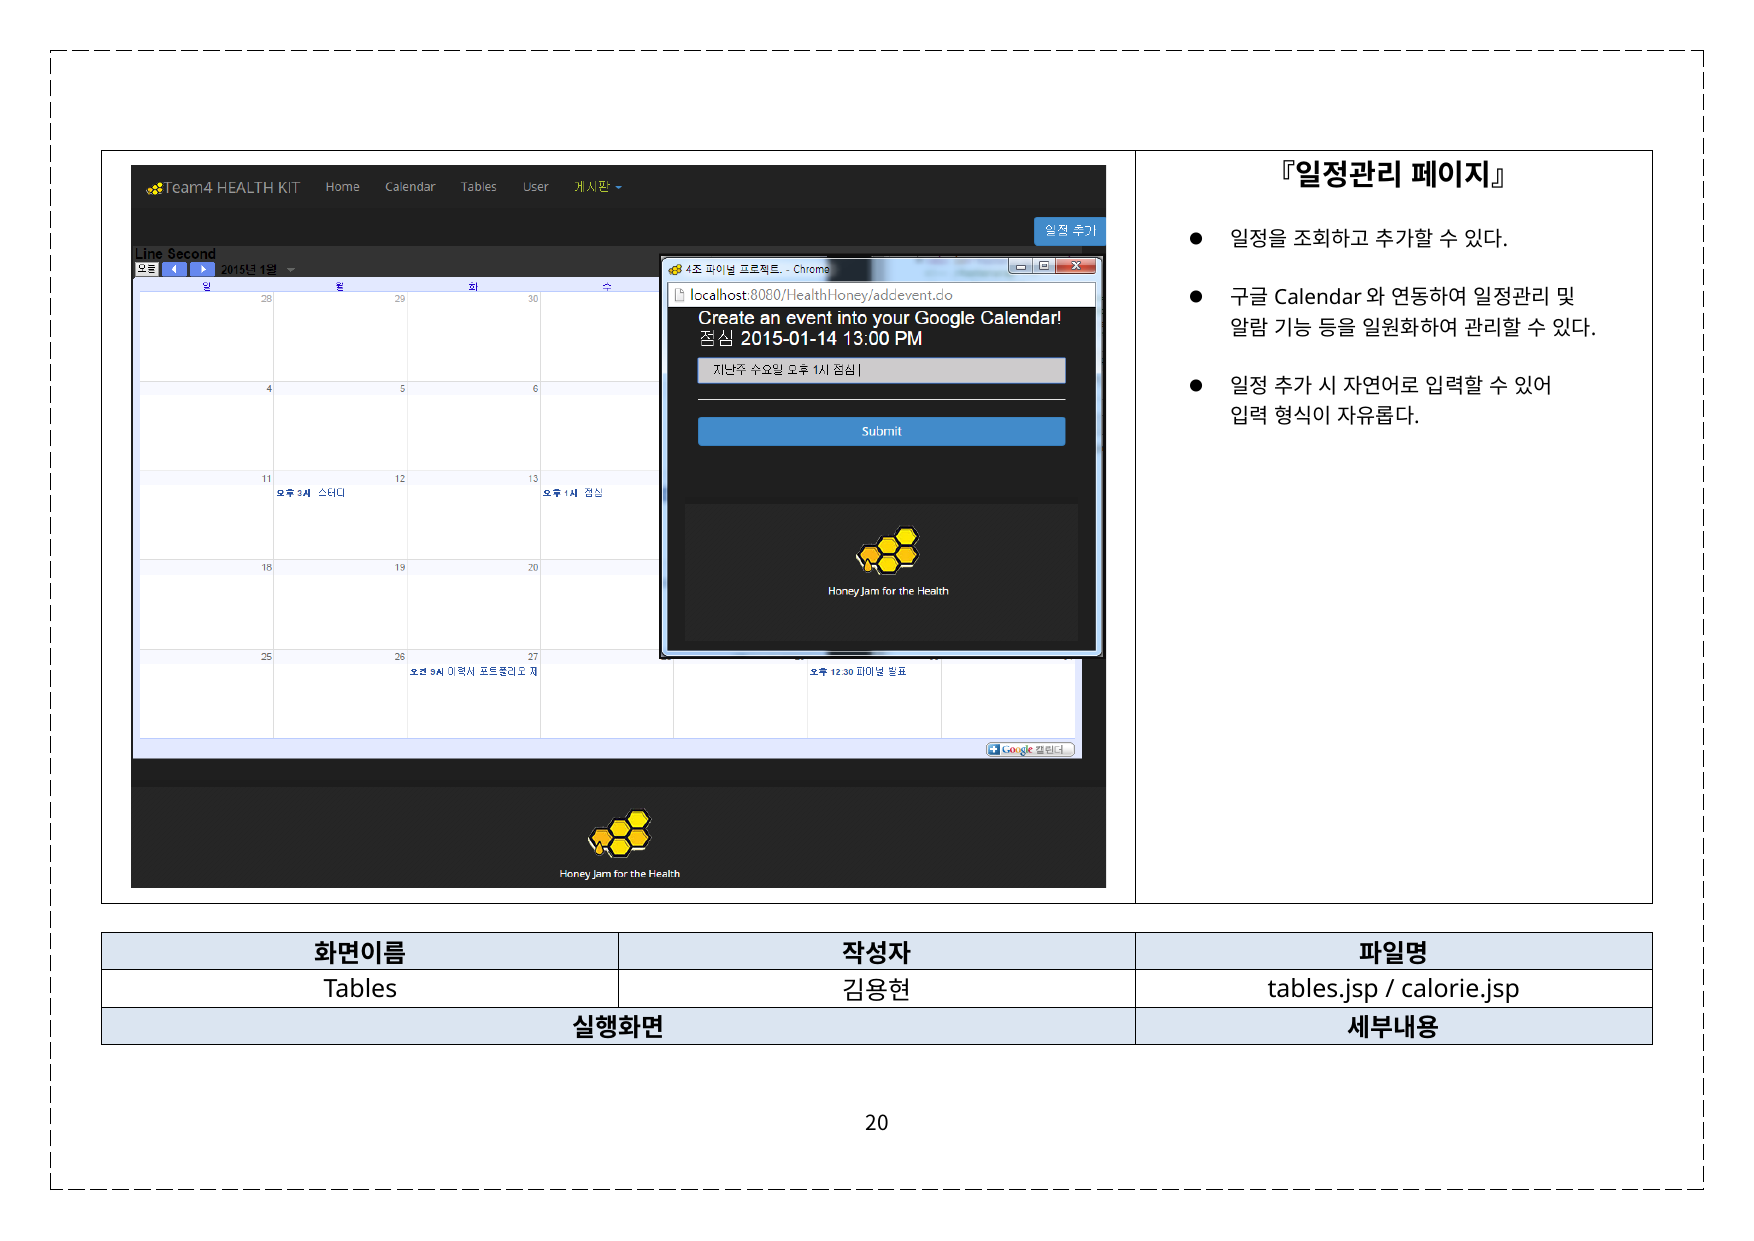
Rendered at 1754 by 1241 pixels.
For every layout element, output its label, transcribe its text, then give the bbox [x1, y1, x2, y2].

table_cell Tables [102, 970, 618, 1007]
table_cell 김용현 [619, 970, 1135, 1007]
table_cell 『일정관리 페이지』 일정을 조회하고 추가할 수 있다. 구글 Calendar와 연동하여 일정관리 및 알람 기능 등을 일원화하여 관리할 수 있다. 일정 추가 시 자연어로 입력할 수 있어 입력 형식이 자유롭다. [1136, 151, 1652, 902]
table_cell 실행화면 [102, 1008, 1135, 1044]
table_cell 세부내용 [1136, 1008, 1652, 1044]
table_header 작성자 [619, 933, 1135, 969]
table_cell tables.jsp / calorie.jsp [1136, 970, 1652, 1007]
table_header 화면이름 [102, 933, 618, 969]
picture [131, 165, 1107, 888]
table_header 파일명 [1136, 933, 1652, 969]
table_cell [102, 151, 1135, 902]
